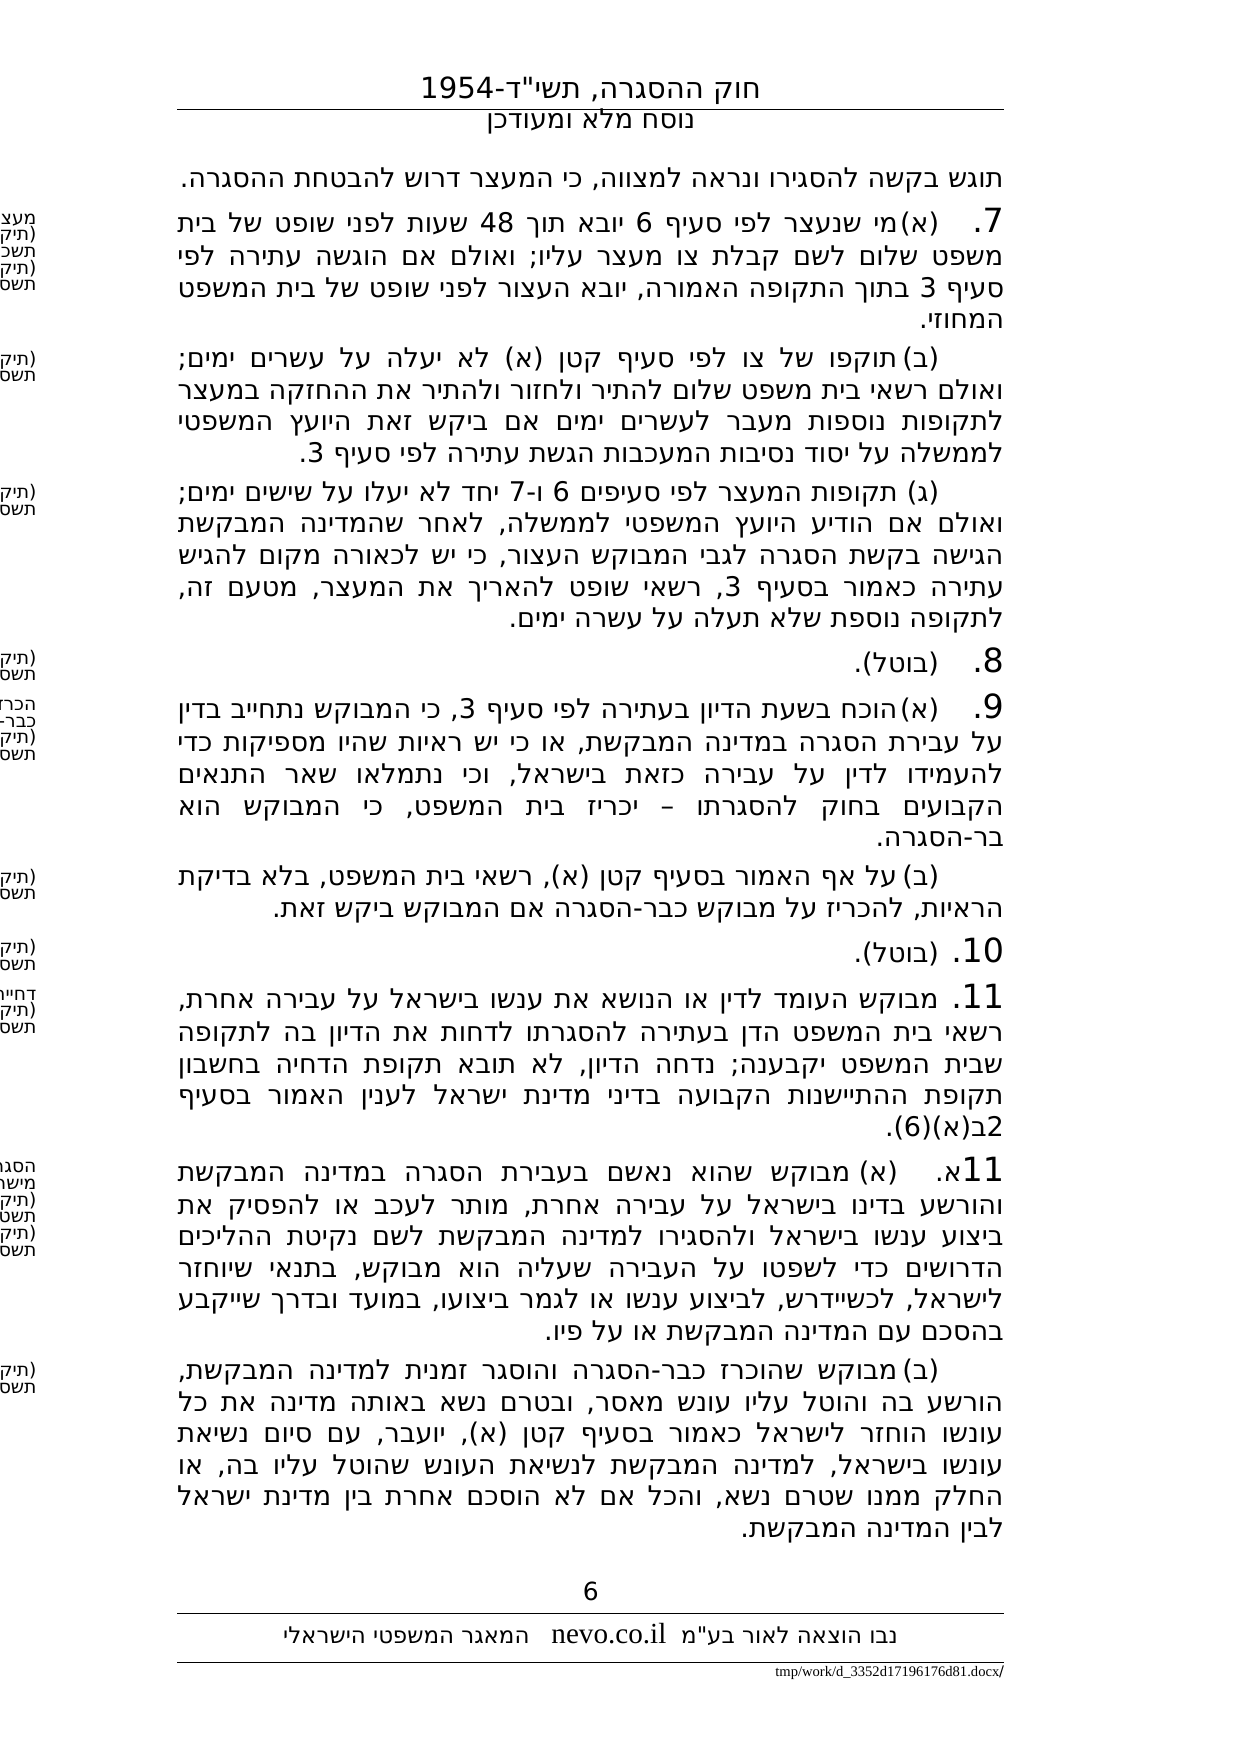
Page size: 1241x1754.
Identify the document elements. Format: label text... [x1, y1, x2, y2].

text (ב) מבוקש שהוכרז כבר-הסגרה והוסגר זמנית למדינה המבקשת, הורשע בה והוטל עליו עונש מאסר, ובטרם נשא באותה מדינה את כל עונשו הוחזר לישראל כאמור בסעיף קטן (א), יועבר, עם סיום נשיאת עונשו בישראל, למדינה המבקשת לנשיאת העונש שהוטל עליו בה, או החלק ממנו שטרם נשא, והכל אם לא הוסכם אחרת בין מדינת ישראל לבין המדינה המבקשת. [177, 1354, 1004, 1544]
text 10. (בוטל). [177, 931, 1004, 970]
text 8. (בוטל). [177, 642, 1004, 680]
text (ב) תוקפו של צו לפי סעיף קטן (א) לא יעלה על עשרים ימים; ואולם רשאי בית משפט שלום להתיר ולחזור ולהתיר את ההחזקה במעצר לתקופות נוספות מעבר לעשרים ימים אם ביקש זאת היועץ המשפטי לממשלה על יסוד נסיבות המעכבות הגשת עתירה לפי סעיף 3. [177, 342, 1004, 469]
text (ב) על אף האמור בסעיף קטן (א), רשאי בית המשפט, בלא בדיקת הראיות, להכריז על מבוקש כבר-הסגרה אם המבוקש ביקש זאת. [177, 861, 1004, 924]
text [177, 162, 1004, 194]
text 7. (א) מי שנעצר לפי סעיף 6 יובא תוך 48 שעות לפני שופט של בית משפט שלום לשם קבלת צו מעצר עליו; ואולם אם הוגשה עתירה לפי סעיף 3 בתוך התקופה האמורה, יובא העצור לפני שופט של בית המשפט המחוזי. [177, 201, 1004, 335]
text 11א. (א) מבוקש שהוא נאשם בעבירת הסגרה במדינה המבקשת והורשע בדינו בישראל על עבירה אחרת, מותר לעכב או להפסיק את ביצוע ענשו בישראל ולהסגירו למדינה המבקשת לשם נקיטת ההליכים הדרושים כדי לשפטו על העבירה שעליה הוא מבוקש, בתנאי שיוחזר לישראל, לכשיידרש, לביצוע ענשו או לגמר ביצועו, במועד ובדרך שייקבע בהסכם עם המדינה המבקשת או על פיו. [177, 1150, 1004, 1347]
text 11. מבוקש העומד לדין או הנושא את ענשו בישראל על עבירה אחרת, רשאי בית המשפט הדן בעתירה להסגרתו לדחות את הדיון בה לתקופה שבית המשפט יקבענה; נדחה הדיון, לא תובא תקופת הדחיה בחשבון תקופת ההתיישנות הקבועה בדיני מדינת ישראל לענין האמור בסעיף 2ב(א)(6). [177, 977, 1004, 1143]
text (ג) תקופות המעצר לפי סעיפים 6 ו-7 יחד לא יעלו על שישים ימים; ואולם אם הודיע היועץ המשפטי לממשלה, לאחר שהמדינה המבקשת הגישה בקשת הסגרה לגבי המבוקש העצור, כי יש לכאורה מקום להגיש עתירה כאמור בסעיף 3, רשאי שופט להאריך את המעצר, מטעם זה, לתקופה נוספת שלא תעלה על עשרה ימים. [177, 476, 1004, 634]
text 9. (א) הוכח בשעת הדיון בעתירה לפי סעיף 3, כי המבוקש נתחייב בדין על עבירת הסגרה במדינה המבקשת, או כי יש ראיות שהיו מספיקות כדי להעמידו לדין על עבירה כזאת בישראל, וכי נתמלאו שאר התנאים הקבועים בחוק להסגרתו – יכריז בית המשפט, כי המבוקש הוא בר-הסגרה. [177, 688, 1004, 853]
